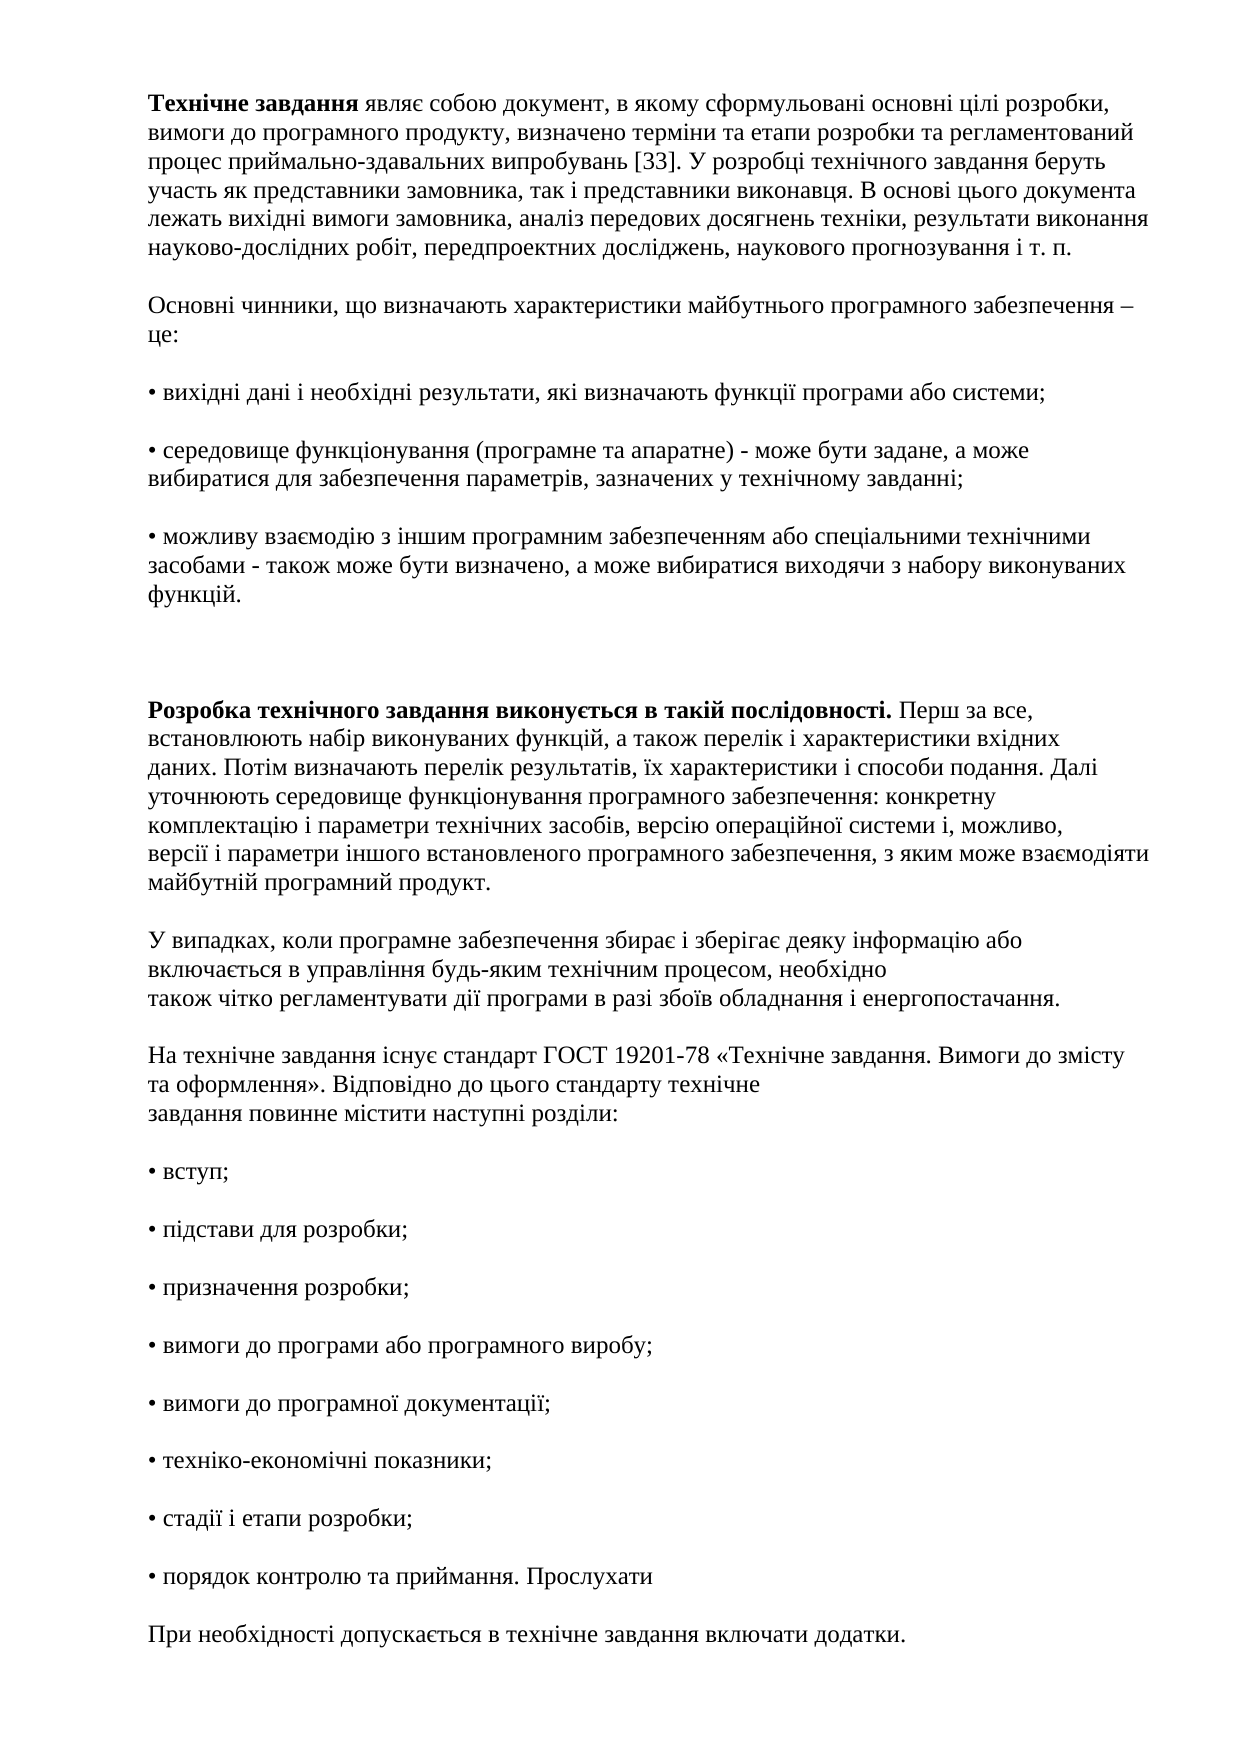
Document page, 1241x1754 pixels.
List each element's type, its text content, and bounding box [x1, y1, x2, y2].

text • вихідні дані і необхідні результати, які визначають функції програми або системи; [148, 377, 1152, 406]
text • порядок контролю та приймання. Прослухати [148, 1561, 1152, 1590]
text • стадії і етапи розробки; [148, 1503, 1152, 1532]
text • середовище функціонування (програмне та апаратне) - може бути задане, а може вибиратися для забезпечення параметрів, зазначених у технічному завданні; [148, 435, 1152, 492]
text • вимоги до програмної документації; [148, 1388, 1152, 1416]
text На технічне завдання існує стандарт ГОСТ 19201-78 «Технічне завдання. Вимоги до змісту та оформлення». Відповідно до цього стандарту технічне завдання повинне містити наступні розділи: [148, 1041, 1152, 1127]
text • вступ; [148, 1156, 1152, 1185]
text При необхідності допускається в технічне завдання включати додатки. [148, 1619, 1152, 1648]
text • можливу взаємодію з іншим програмним забезпеченням або спеціальними технічними засобами - також може бути визначено, а може вибиратися виходячи з набору виконуваних функцій. [148, 521, 1152, 608]
text У випадках, коли програмне забезпечення збирає і зберігає деяку інформацію або включається в управління будь-яким технічним процесом, необхідно також чітко регламентувати дії програми в разі збоїв обладнання і енергопостачання. [148, 925, 1152, 1011]
text Розробка технічного завдання виконується в такій послідовності. Перш за все, встановлюють набір виконуваних функцій, а також перелік і характеристики вхідних даних. Потім визначають перелік результатів, їх характеристики і способи подання. Далі уточнюють середовище функціонування програмного забезпечення: конкретну комплектацію і параметри технічних засобів, версію операційної системи і, можливо, версії і параметри іншого встановленого програмного забезпечення, з яким може взаємодіяти майбутній програмний продукт. [148, 695, 1152, 896]
text • вимоги до програми або програмного виробу; [148, 1330, 1152, 1358]
text Основні чинники, що визначають характеристики майбутнього програмного забезпечення – це: [148, 290, 1152, 348]
text Технічне завдання являє собою документ, в якому сформульовані основні цілі розробки, вимоги до програмного продукту, визначено терміни та етапи розробки та регламентований процес приймально-здавальних випробувань [33]. У розробці технічного завдання беруть участь як представники замовника, так і представники виконавця. В основі цього документа лежать вихідні вимоги замовника, аналіз передових досягнень техніки, результати виконання науково-дослідних робіт, передпроектних досліджень, наукового прогнозування і т. п. [148, 88, 1152, 261]
text • підстави для розробки; [148, 1214, 1152, 1243]
text • призначення розробки; [148, 1272, 1152, 1301]
text • техніко-економічні показники; [148, 1446, 1152, 1474]
